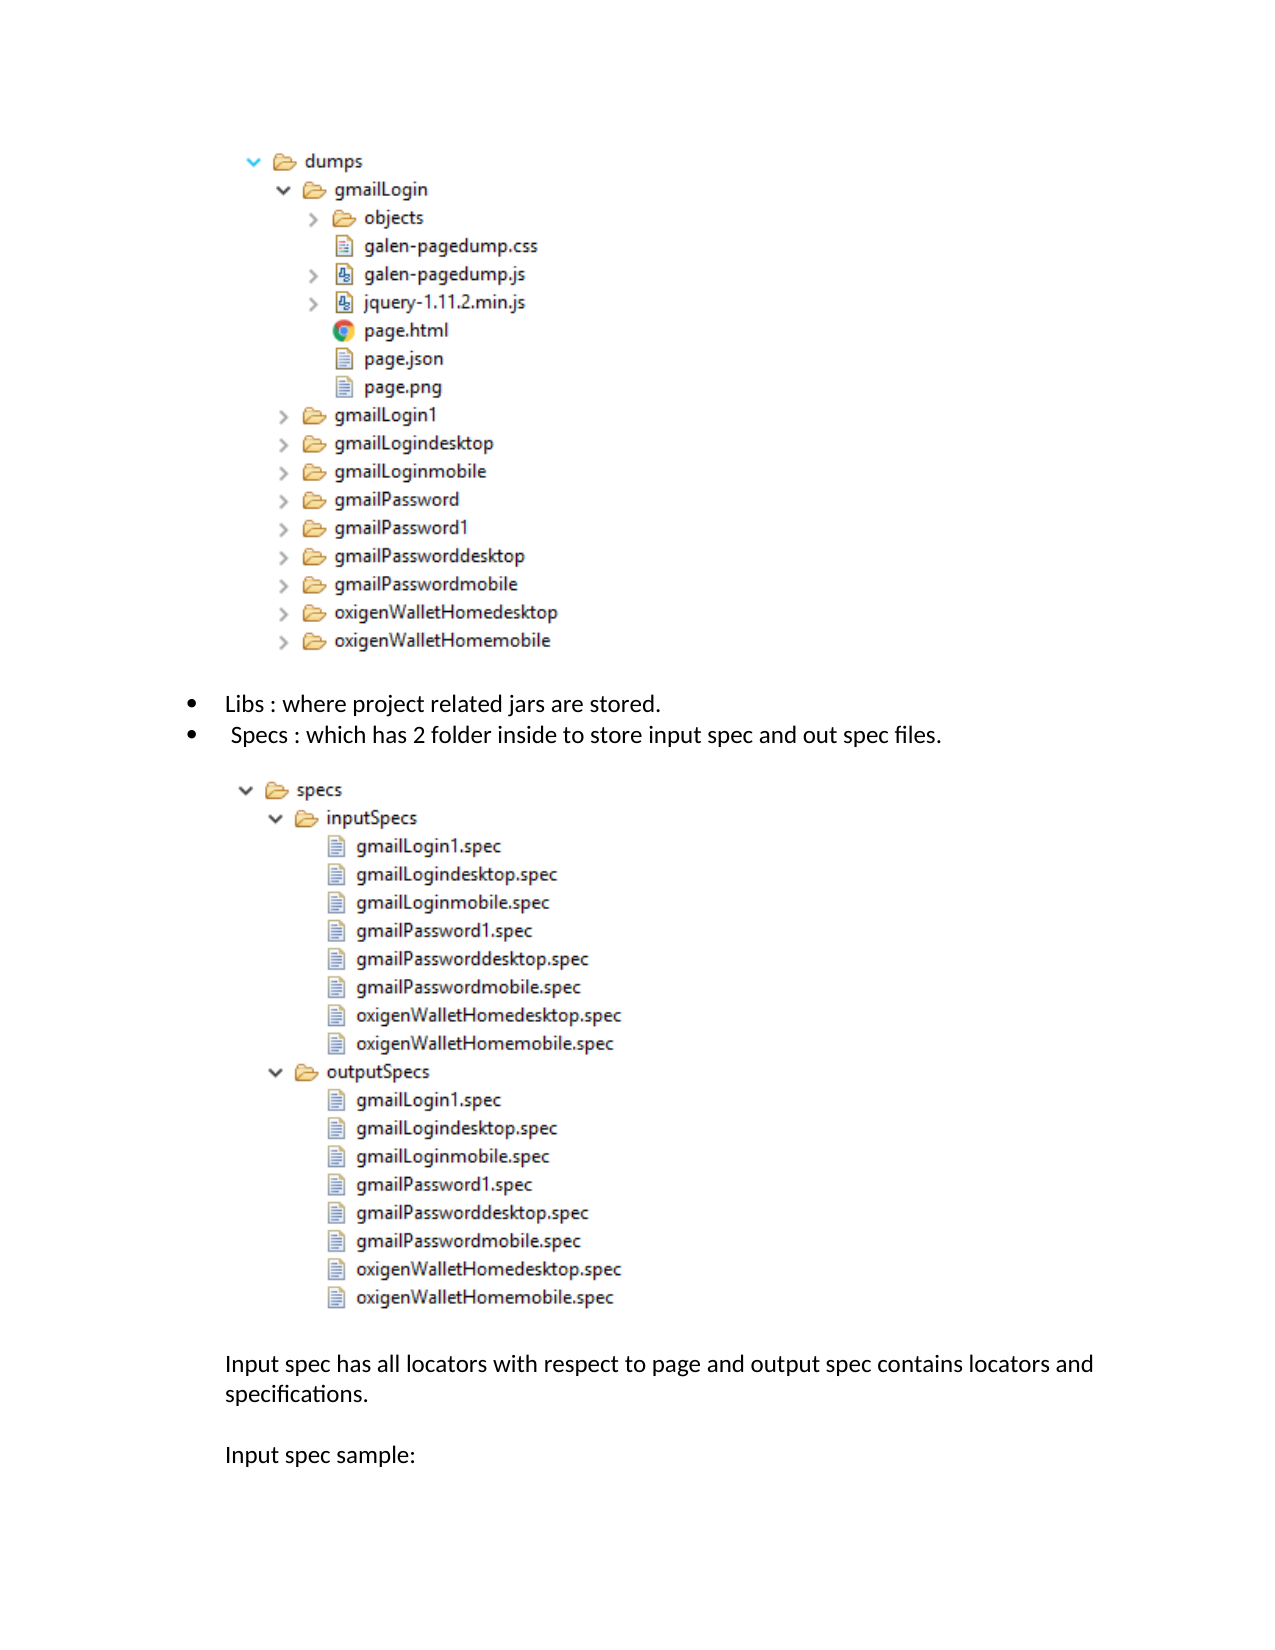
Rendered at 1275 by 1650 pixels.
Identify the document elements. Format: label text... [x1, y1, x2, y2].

picture [225, 150, 649, 658]
list Specs : which has 2 folder inside to store input spec and out spec files. [187, 719, 1125, 749]
list Libs : where project related jars are stored. [187, 688, 1125, 719]
list Input spec sample: [225, 1439, 1125, 1470]
picture [225, 780, 672, 1318]
list Input spec has all locators with respect to page and output spec contains locators and specifications. [225, 1348, 1125, 1409]
